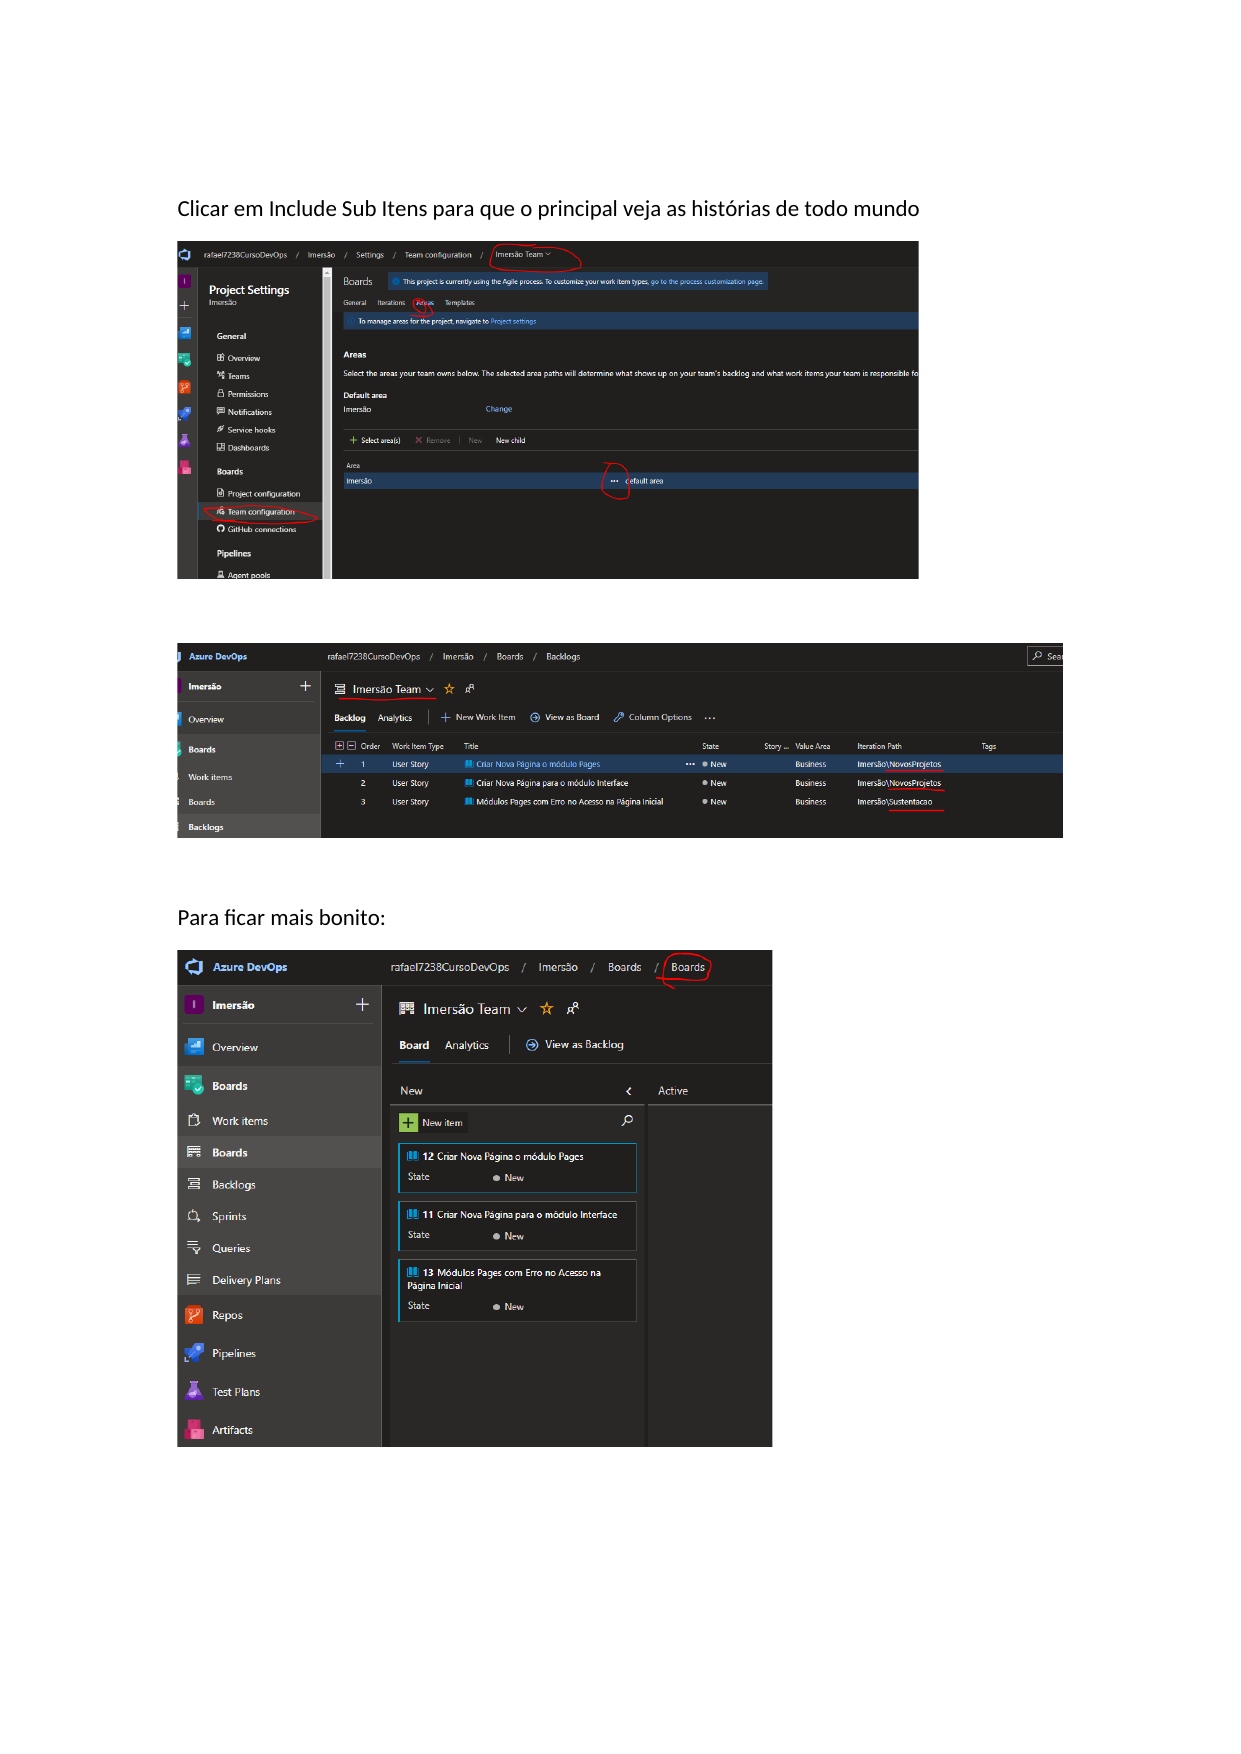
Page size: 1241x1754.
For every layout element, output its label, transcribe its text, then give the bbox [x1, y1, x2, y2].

text Clicar em Include Sub Itens para que o principal veja as histórias de todo mundo [177, 194, 1063, 222]
picture [177, 643, 1063, 838]
picture [177, 241, 919, 579]
text Para ficar mais bonito: [177, 903, 1063, 931]
picture [177, 950, 773, 1447]
